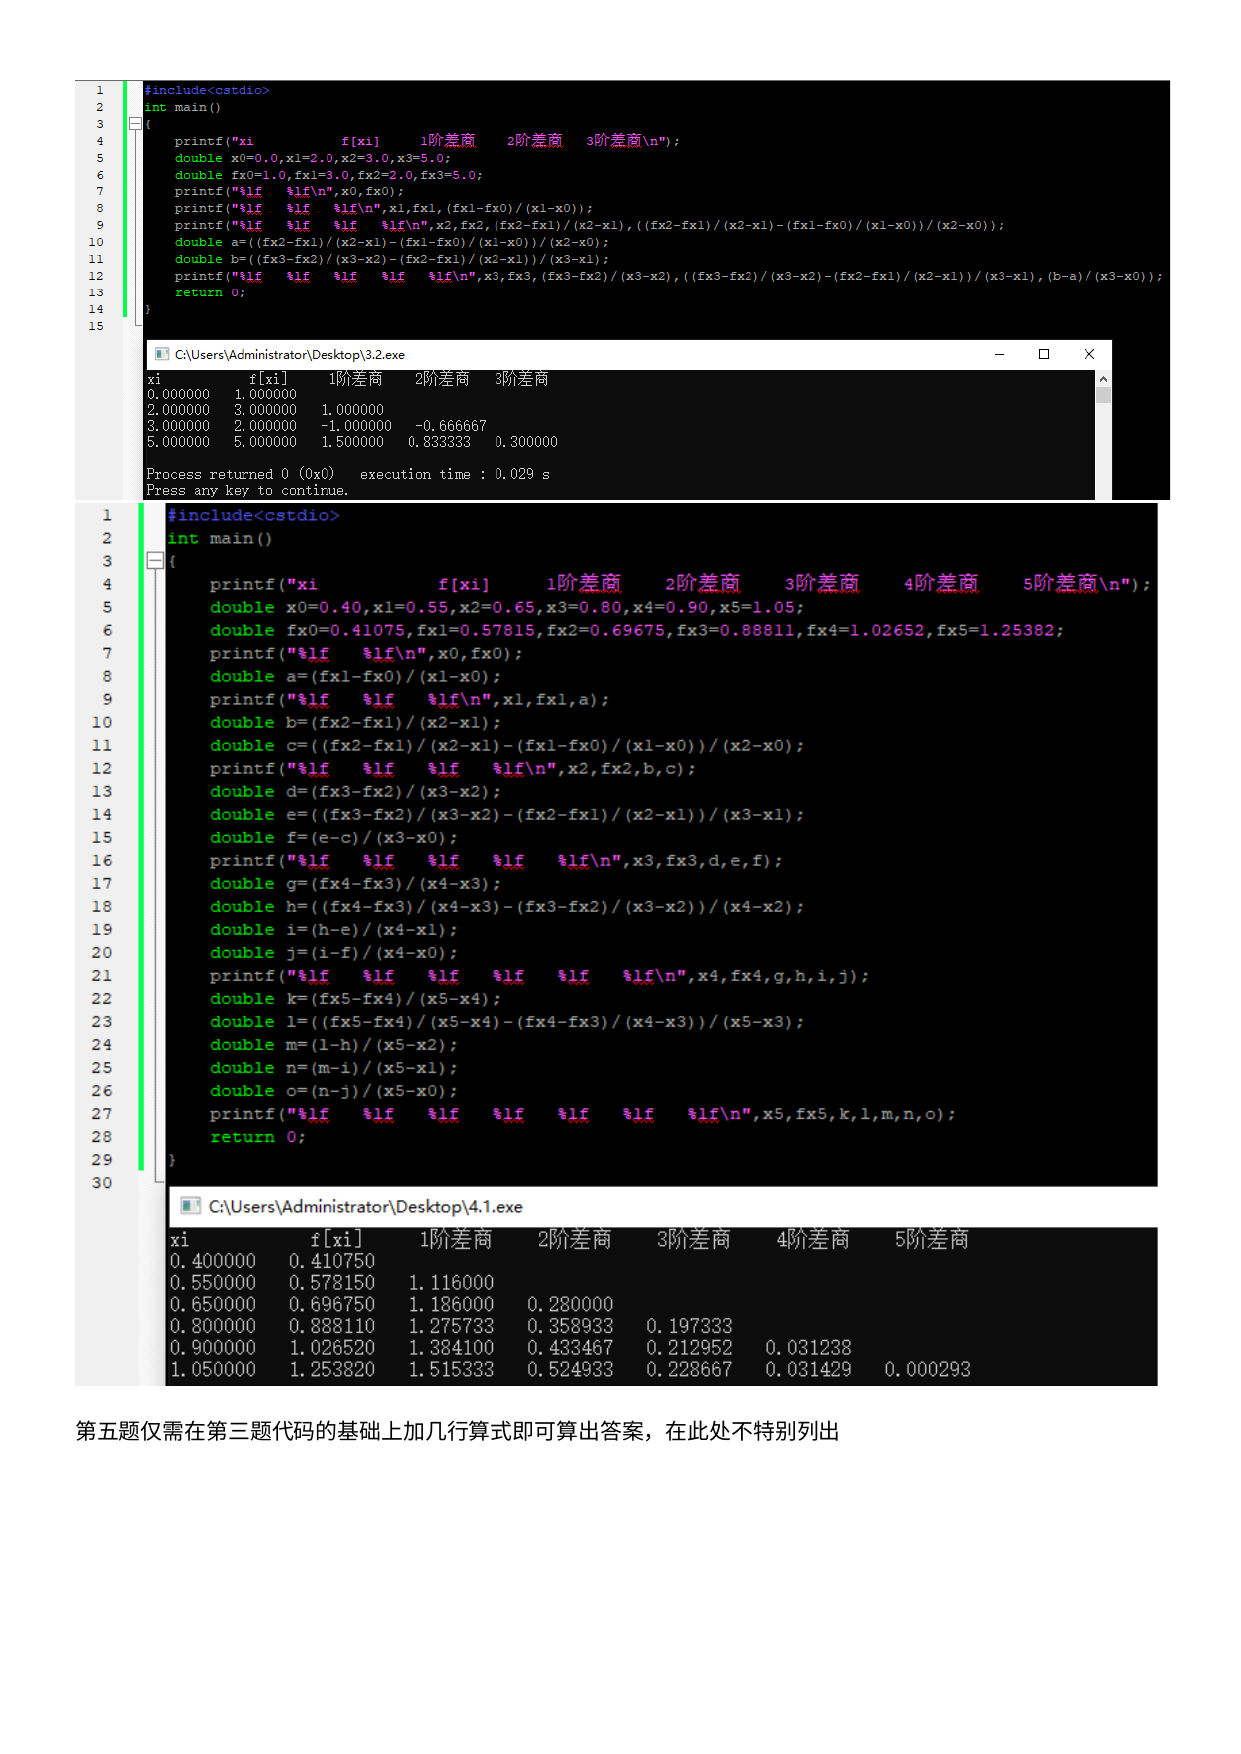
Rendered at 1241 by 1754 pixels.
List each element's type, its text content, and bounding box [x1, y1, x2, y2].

picture [75, 503, 1158, 1386]
picture [75, 80, 1171, 500]
text 第五题仅需在第三题代码的基础上加几行算式即可算出答案，在此处不特别列出 [75, 1413, 1165, 1446]
